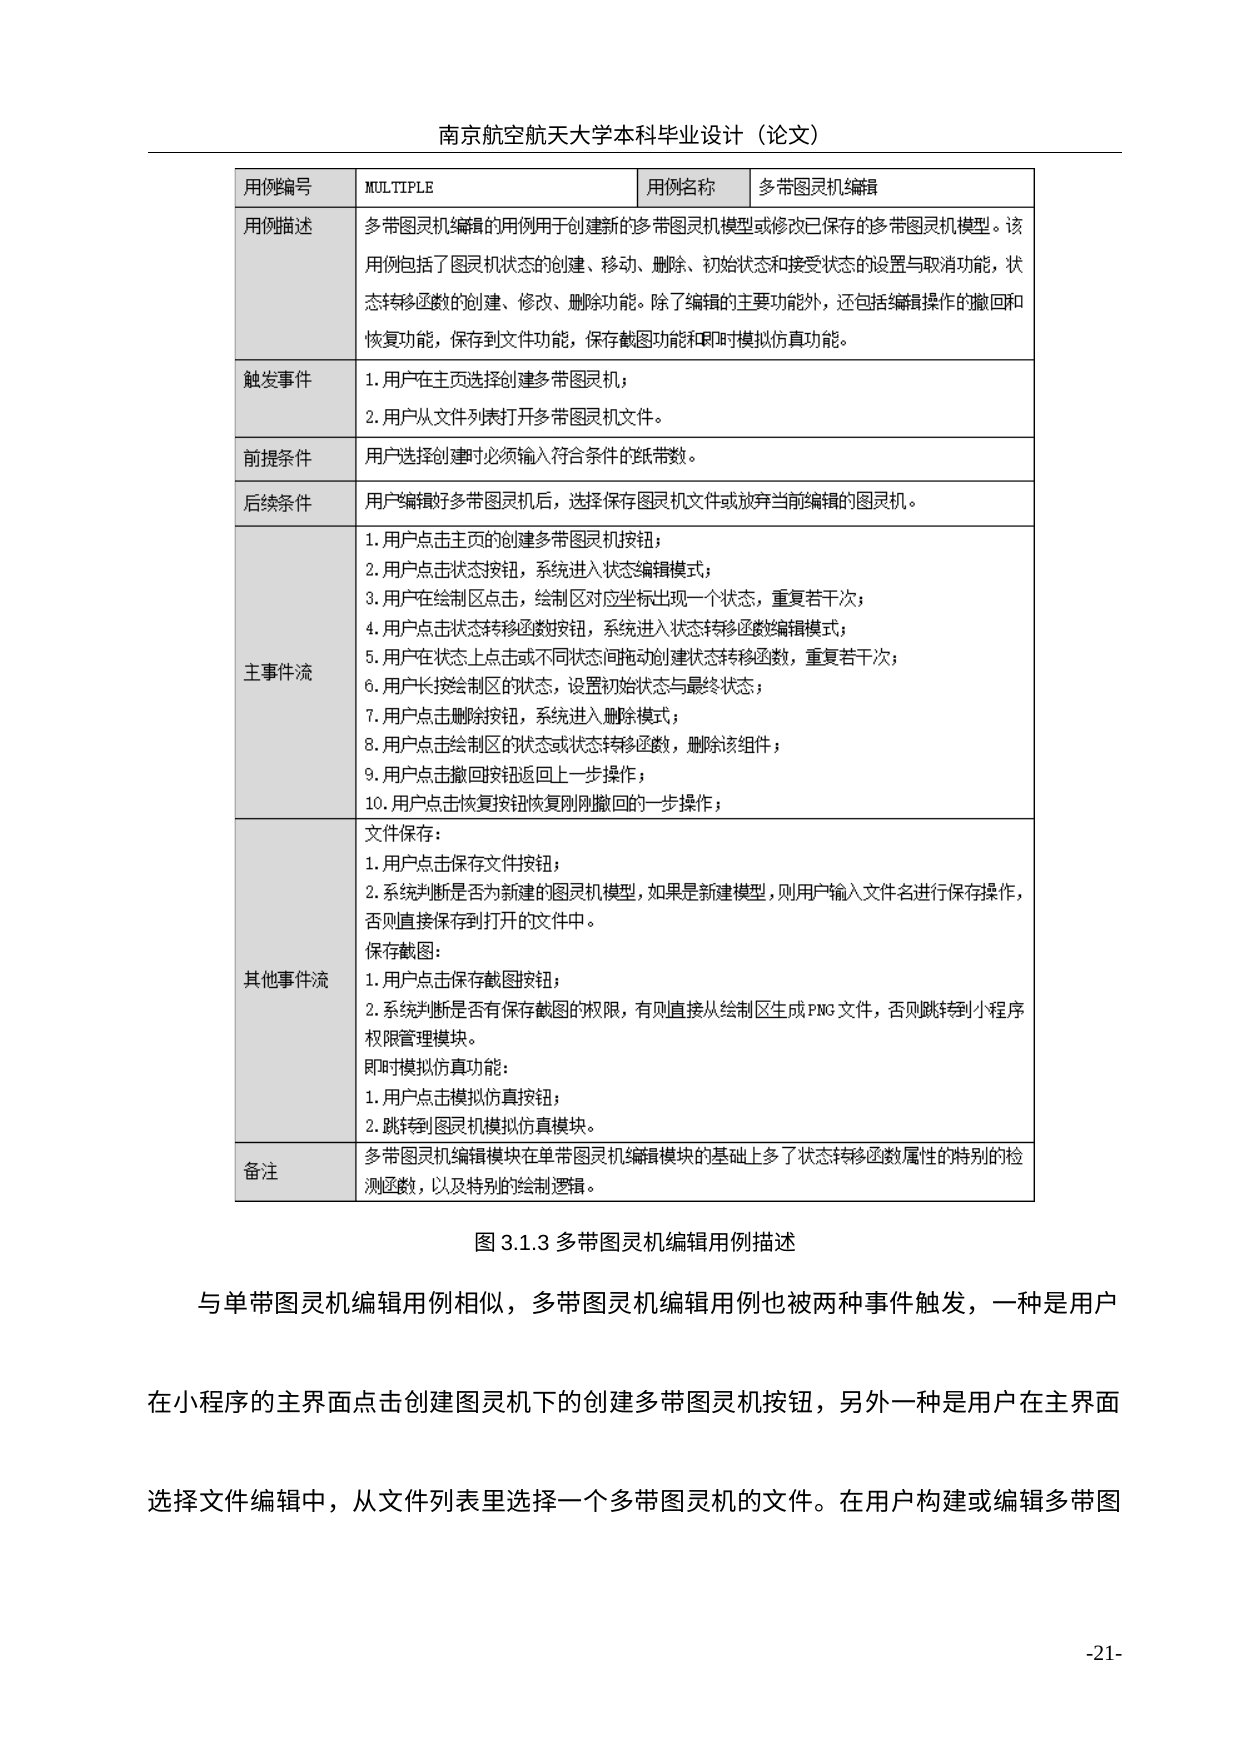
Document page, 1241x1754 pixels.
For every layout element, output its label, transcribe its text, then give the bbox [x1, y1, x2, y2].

text 图 3.1.3 多带图灵机编辑用例描述 [148, 1225, 1122, 1258]
picture [234, 168, 1035, 1202]
